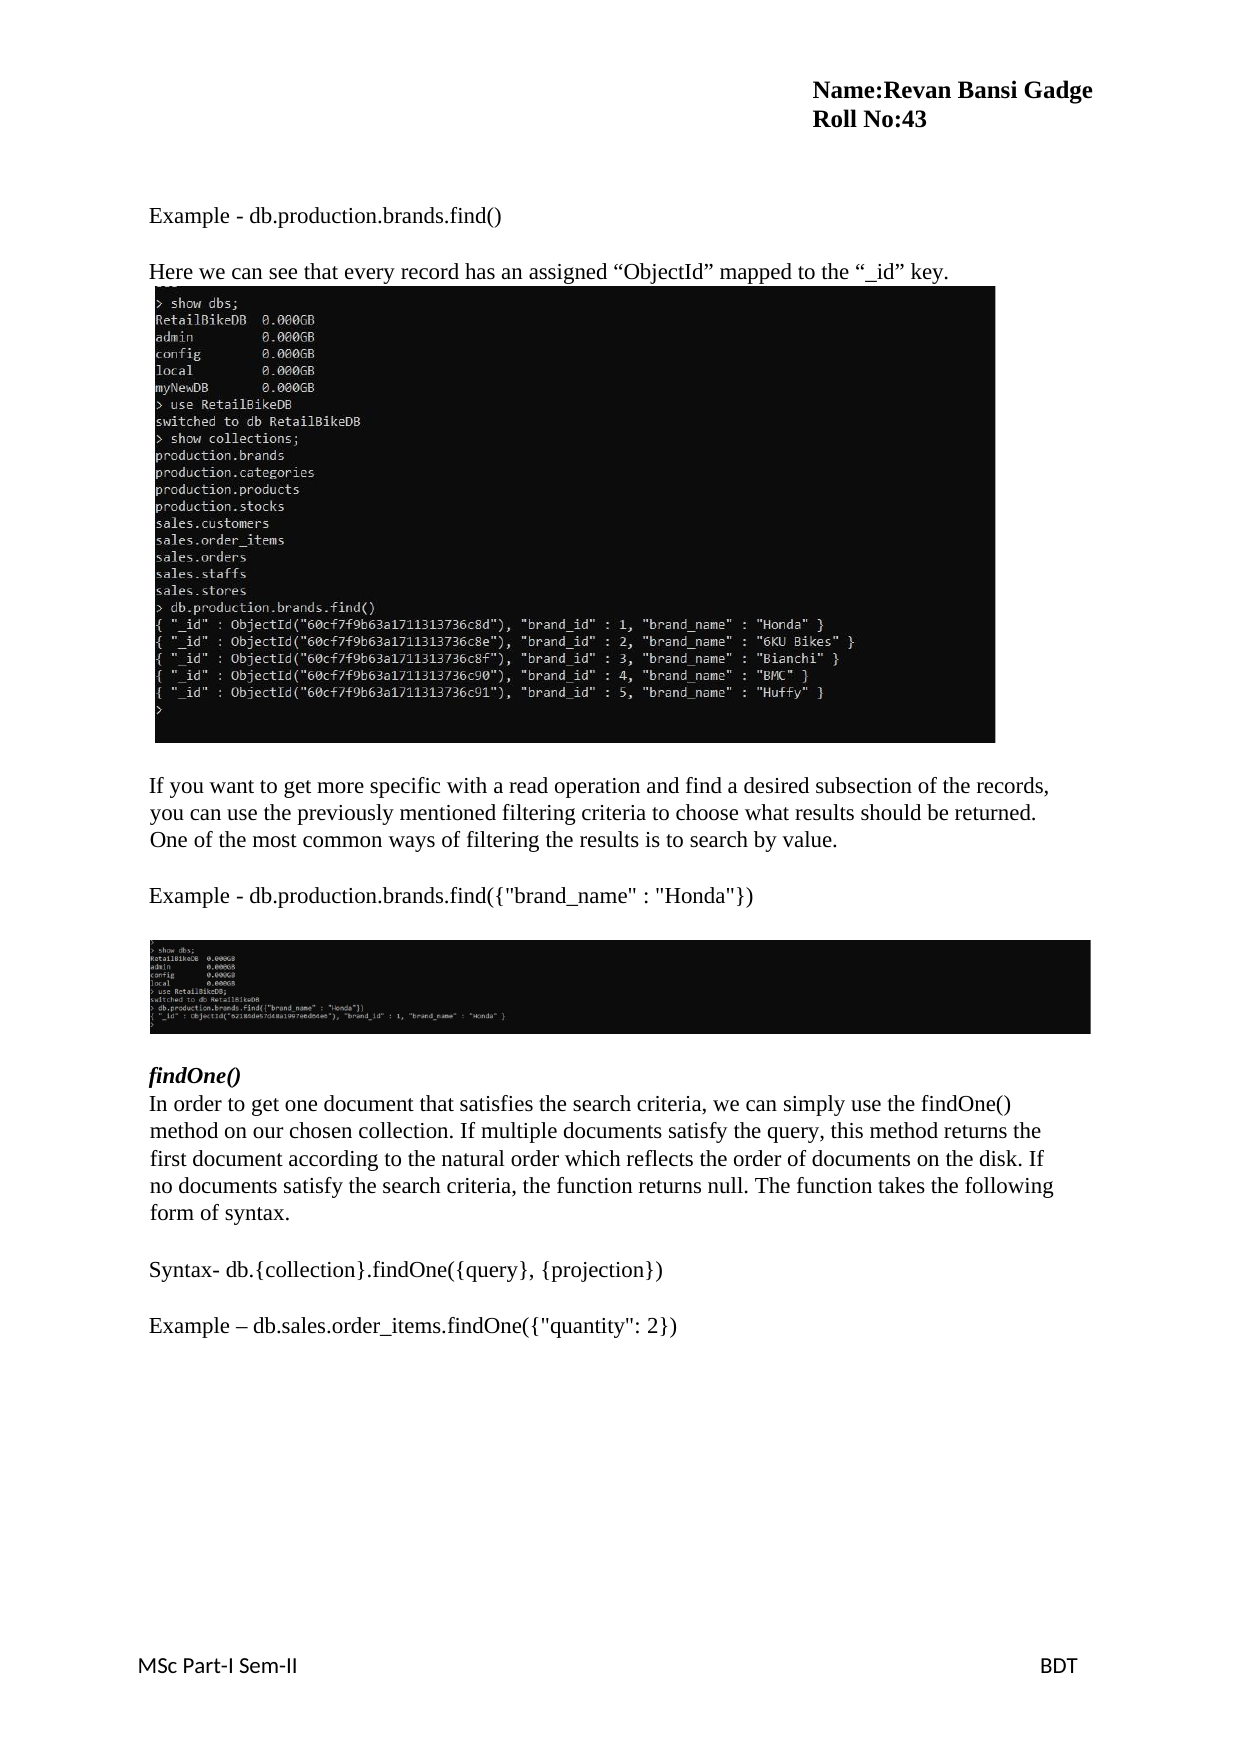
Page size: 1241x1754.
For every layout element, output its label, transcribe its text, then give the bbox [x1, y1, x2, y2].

picture [155, 286, 996, 743]
text Syntax- db.{collection}.findOne({query}, {projection}) Example – db.sales.order_items.findOne({"quantity": 2}) [148, 1256, 700, 1338]
subtitle findOne() [148, 1062, 1107, 1088]
text Example - db.production.brands.find() [148, 202, 1107, 228]
text Here we can see that every record has an assigned “ObjectId” mapped to the “_id” key. [148, 258, 1107, 285]
picture [150, 940, 1091, 1034]
text If you want to get more specific with a read operation and find a desired subsection of the records, you can use the previously mentioned filtering criteria to choose what results should be returned. One of the most common ways of filtering the results is to search by value. [148, 772, 1070, 852]
text In order to get one document that satisfies the search criteria, we can simply use the findOne() method on our chosen collection. If multiple documents satisfy the query, this method returns the first document according to the natural order which reflects the order of documents on the disk. If no documents satisfy the search criteria, the function returns null. The function takes the following form of syntax. [148, 1091, 1072, 1225]
text Example - db.production.brands.find({"brand_name" : "Honda"}) [148, 882, 1107, 909]
